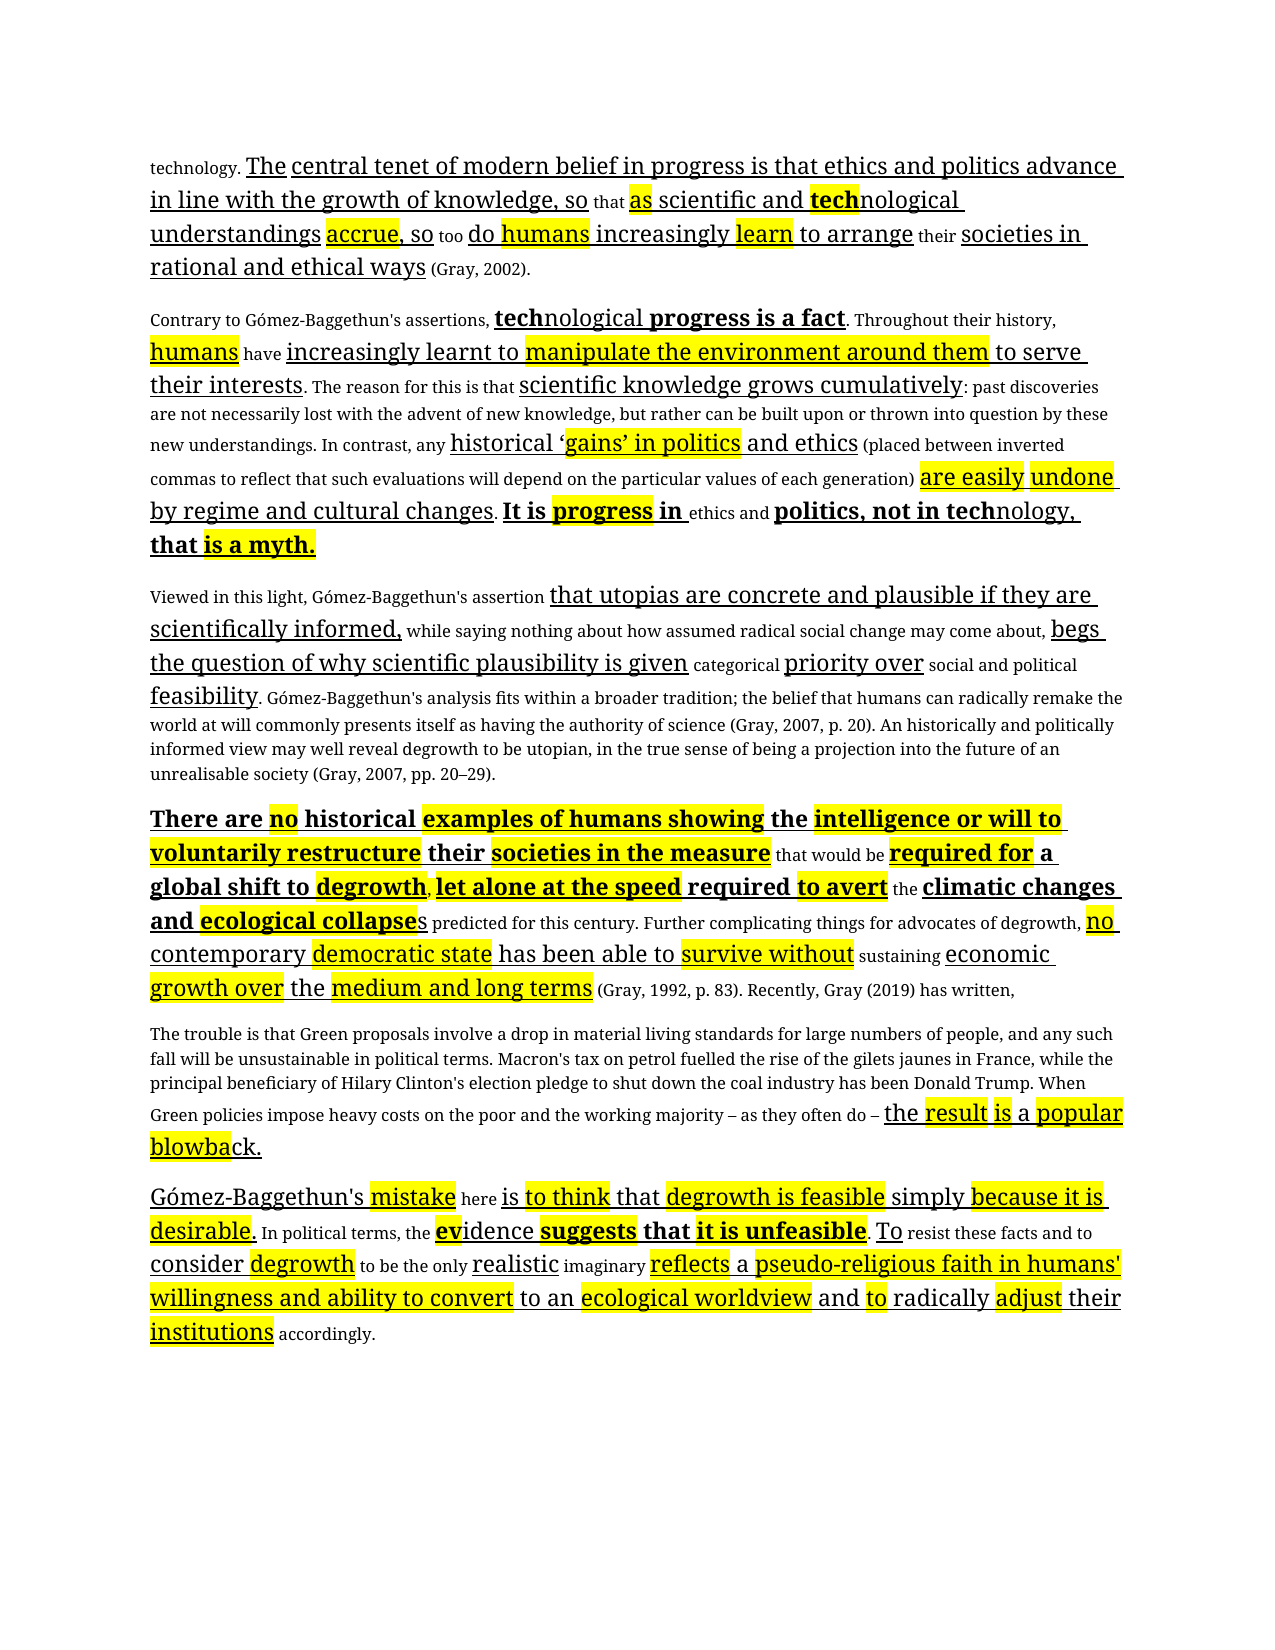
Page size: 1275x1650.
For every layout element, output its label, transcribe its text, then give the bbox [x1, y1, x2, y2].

text Contrary to Gómez-Baggethun's assertions, technological progress is a fact. Throughout their history, humans have increasingly learnt to manipulate the environment around them to serve their interests. The reason for this is that scientific knowledge grows cumulatively: past discoveries are not necessarily lost with the advent of new knowledge, but rather can be built upon or thrown into question by these new understandings. In contrast, any historical ‘gains’ in politics and ethics (placed between inverted commas to reflect that such evaluations will depend on the particular values of each generation) are easily undone by regime and cultural changes. It is progress in ethics and politics, not in technology, that is a myth. [150, 302, 1125, 560]
text The trouble is that Green proposals involve a drop in material living standards for large numbers of people, and any such fall will be unsustainable in political terms. Macron's tax on petrol fuelled the rise of the gilets jaunes in France, while the principal beneficiary of Hilary Clinton's election pledge to shut down the coal industry has been Donald Trump. When Green policies impose heavy costs on the poor and the working majority – as they often do – the result is a popular blowback. [150, 1023, 1125, 1162]
text Gómez-Baggethun's mistake here is to think that degrowth is feasible simply because it is desirable. In political terms, the evidence suggests that it is unfeasible. To resist these facts and to consider degrowth to be the only realistic imaginary reflects a pseudo-religious faith in humans' willingness and ability to convert to an ecological worldview and to radically adjust their institutions accordingly. [150, 1181, 1125, 1347]
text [150, 150, 1125, 282]
text There are no historical examples of humans showing the intelligence or will to voluntarily restructure their societies in the measure that would be required for a global shift to degrowth, let alone at the speed required to avert the climatic changes and ecological collapses predicted for this century. Further complicating things for advocates of degrowth, no contemporary democratic state has been able to survive without sustaining economic growth over the medium and long terms (Gray, 1992, p. 83). Recently, Gray (2019) has written, [150, 803, 1125, 1003]
text Viewed in this light, Gómez-Baggethun's assertion that utopias are concrete and plausible if they are scientifically informed, while saying nothing about how assumed radical social change may come about, begs the question of why scientific plausibility is given categorical priority over social and political feasibility. Gómez-Baggethun's analysis fits within a broader tradition; the belief that humans can radically remake the world at will commonly presents itself as having the authority of science (Gray, 2007, p. 20). An historically and politically informed view may well reveal degrowth to be utopian, in the true sense of being a projection into the future of an unrealisable society (Gray, 2007, pp. 20–29). [150, 579, 1125, 785]
